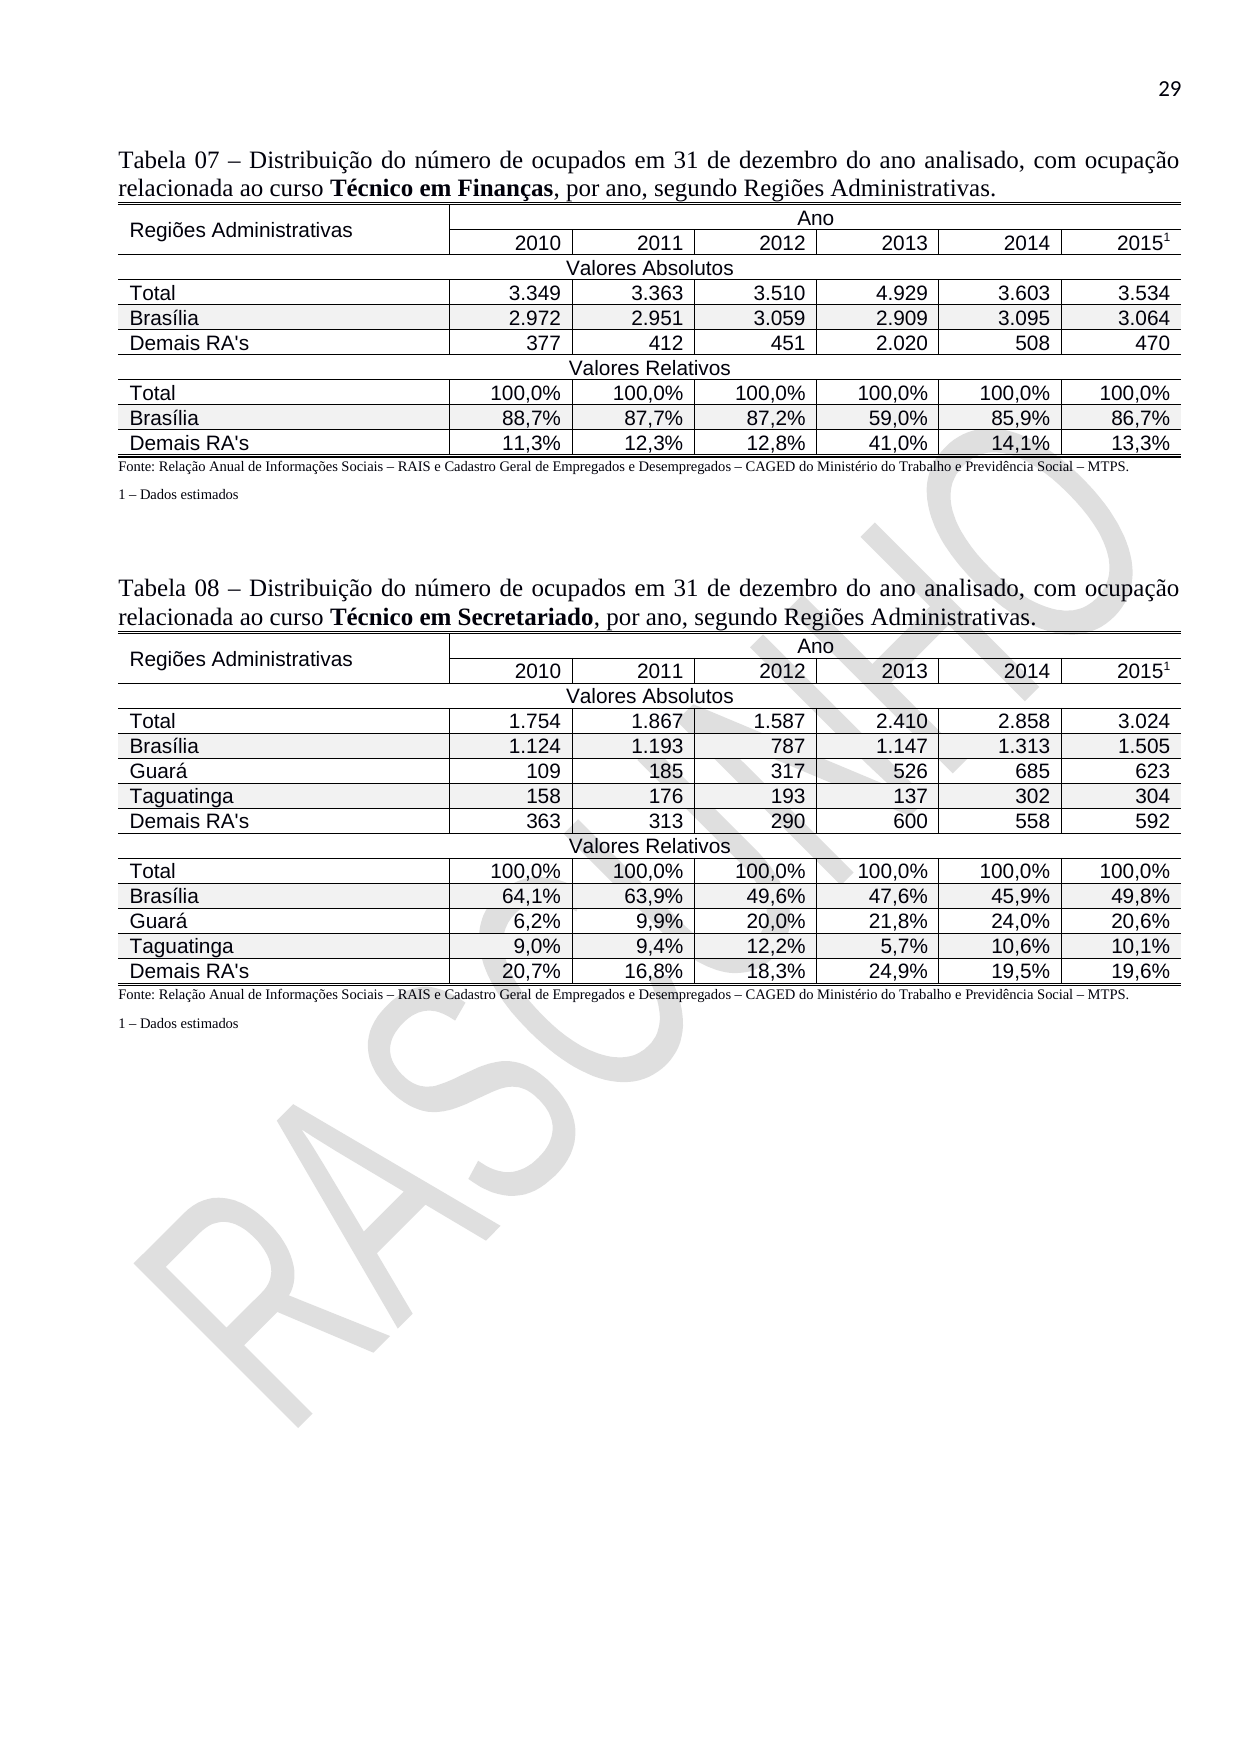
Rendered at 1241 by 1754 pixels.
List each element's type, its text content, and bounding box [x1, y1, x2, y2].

table_cell 2014 [939, 659, 1061, 683]
text 1 – Dados estimados [118, 1015, 1181, 1043]
table_cell 2.020 [817, 330, 938, 354]
table_cell 290 [695, 809, 816, 833]
table_cell Demais RA's [118, 330, 449, 354]
table_cell 100,0% [573, 380, 694, 404]
table_cell 24,0% [939, 909, 1061, 933]
table_cell Demais RA's [118, 809, 449, 833]
table_cell 45,9% [939, 884, 1061, 908]
table_cell 2011 [573, 230, 694, 254]
table_cell 47,6% [817, 884, 938, 908]
table_cell 185 [573, 759, 694, 783]
table_cell 20151 [1062, 659, 1181, 683]
table_cell 137 [817, 784, 938, 808]
table_cell 2014 [939, 230, 1061, 254]
table_cell 3.059 [695, 305, 816, 329]
table_cell Guará [118, 759, 449, 783]
table_cell 13,3% [1062, 430, 1181, 454]
table_cell Valores Relativos [118, 834, 1181, 858]
table_cell 2013 [817, 230, 938, 254]
table_cell 6,2% [450, 909, 572, 933]
table_cell 59,0% [817, 405, 938, 429]
text Tabela 08 – Distribuição do número de ocupados em 31 de dezembro do ano analisado, com ocupação relacionada ao curso Técnico em Secretariado, por ano, segundo Regiões Administrativas. [118, 573, 1181, 631]
table_cell 88,7% [450, 405, 572, 429]
table_cell 508 [939, 330, 1061, 354]
table_cell 9,9% [573, 909, 694, 933]
table_cell 2013 [817, 659, 938, 683]
table_cell 193 [695, 784, 816, 808]
table_cell 100,0% [939, 859, 1061, 883]
table_cell 158 [450, 784, 572, 808]
table_cell 87,2% [695, 405, 816, 429]
table_header Regiões Administrativas [118, 634, 449, 683]
table_cell 85,9% [939, 405, 1061, 429]
table_cell 363 [450, 809, 572, 833]
table_cell Brasília [118, 734, 449, 758]
table_cell 470 [1062, 330, 1181, 354]
table_cell 20,0% [695, 909, 816, 933]
table_cell 3.024 [1062, 709, 1181, 733]
table_cell Brasília [118, 405, 449, 429]
table_cell Total [118, 709, 449, 733]
text 1 – Dados estimados [118, 486, 1181, 515]
table_cell 100,0% [939, 380, 1061, 404]
table_cell 14,1% [939, 430, 1061, 454]
table_cell 19,5% [939, 959, 1061, 983]
table_cell 12,2% [695, 934, 816, 958]
table_cell Total [118, 380, 449, 404]
table_cell 12,3% [573, 430, 694, 454]
table_cell 3.534 [1062, 280, 1181, 304]
table_cell 10,6% [939, 934, 1061, 958]
table_cell 302 [939, 784, 1061, 808]
table_cell 9,4% [573, 934, 694, 958]
table_cell 11,3% [450, 430, 572, 454]
table_cell Valores Absolutos [118, 684, 1181, 708]
table_cell 64,1% [450, 884, 572, 908]
table_cell 3.349 [450, 280, 572, 304]
table_cell 49,8% [1062, 884, 1181, 908]
table_cell 1.587 [695, 709, 816, 733]
table_cell Total [118, 859, 449, 883]
table_cell 2.951 [573, 305, 694, 329]
table_cell 20,7% [450, 959, 572, 983]
table_cell 100,0% [450, 859, 572, 883]
table_cell 623 [1062, 759, 1181, 783]
table_cell 526 [817, 759, 938, 783]
table_cell 1.313 [939, 734, 1061, 758]
table_cell 2012 [695, 659, 816, 683]
table_cell 3.363 [573, 280, 694, 304]
table_cell 1.124 [450, 734, 572, 758]
table_header Regiões Administrativas [118, 205, 449, 254]
table_header Ano [450, 205, 1181, 229]
table_cell Brasília [118, 305, 449, 329]
table_cell 451 [695, 330, 816, 354]
table_cell 1.505 [1062, 734, 1181, 758]
table_cell 9,0% [450, 934, 572, 958]
table_cell 21,8% [817, 909, 938, 933]
table_cell 5,7% [817, 934, 938, 958]
table_cell 20151 [1062, 230, 1181, 254]
table_cell Demais RA's [118, 430, 449, 454]
table_cell 2.972 [450, 305, 572, 329]
table_cell 1.867 [573, 709, 694, 733]
table_cell 4.929 [817, 280, 938, 304]
table_cell 19,6% [1062, 959, 1181, 983]
table_cell 100,0% [450, 380, 572, 404]
table_cell 2010 [450, 230, 572, 254]
table_cell 3.510 [695, 280, 816, 304]
table_cell 20,6% [1062, 909, 1181, 933]
table_cell 317 [695, 759, 816, 783]
table_cell 49,6% [695, 884, 816, 908]
table_cell 16,8% [573, 959, 694, 983]
table_cell 87,7% [573, 405, 694, 429]
table_cell 63,9% [573, 884, 694, 908]
table_cell Demais RA's [118, 959, 449, 983]
table_cell 100,0% [817, 380, 938, 404]
table_cell 10,1% [1062, 934, 1181, 958]
table_cell Taguatinga [118, 934, 449, 958]
table_cell 304 [1062, 784, 1181, 808]
table_cell 109 [450, 759, 572, 783]
table_cell 685 [939, 759, 1061, 783]
table_cell 313 [573, 809, 694, 833]
table_cell 592 [1062, 809, 1181, 833]
table_cell 12,8% [695, 430, 816, 454]
table_header Ano [450, 634, 1181, 658]
table_cell 2.909 [817, 305, 938, 329]
table_cell Taguatinga [118, 784, 449, 808]
table_cell 3.064 [1062, 305, 1181, 329]
table_cell 100,0% [695, 859, 816, 883]
table_cell 100,0% [817, 859, 938, 883]
table_cell 412 [573, 330, 694, 354]
table_cell 3.095 [939, 305, 1061, 329]
table_cell 787 [695, 734, 816, 758]
table_cell 2.410 [817, 709, 938, 733]
table_cell Brasília [118, 884, 449, 908]
table_cell Guará [118, 909, 449, 933]
table_cell 176 [573, 784, 694, 808]
table_cell 2.858 [939, 709, 1061, 733]
table_cell 100,0% [695, 380, 816, 404]
table_cell 100,0% [1062, 380, 1181, 404]
table_cell 1.147 [817, 734, 938, 758]
table_cell 2012 [695, 230, 816, 254]
table_cell 18,3% [695, 959, 816, 983]
table_cell 558 [939, 809, 1061, 833]
table_cell Valores Relativos [118, 355, 1181, 379]
table_cell 377 [450, 330, 572, 354]
table_cell 1.754 [450, 709, 572, 733]
table_cell 2011 [573, 659, 694, 683]
text Tabela 07 – Distribuição do número de ocupados em 31 de dezembro do ano analisado, com ocupação relacionada ao curso Técnico em Finanças, por ano, segundo Regiões Administrativas. [118, 145, 1181, 202]
table_cell Total [118, 280, 449, 304]
table_cell 100,0% [1062, 859, 1181, 883]
table_cell 100,0% [573, 859, 694, 883]
table_cell Valores Absolutos [118, 255, 1181, 279]
table_cell 86,7% [1062, 405, 1181, 429]
table_cell 3.603 [939, 280, 1061, 304]
table_cell 1.193 [573, 734, 694, 758]
table_cell 2010 [450, 659, 572, 683]
table_cell 600 [817, 809, 938, 833]
table_cell 24,9% [817, 959, 938, 983]
table_cell 41,0% [817, 430, 938, 454]
